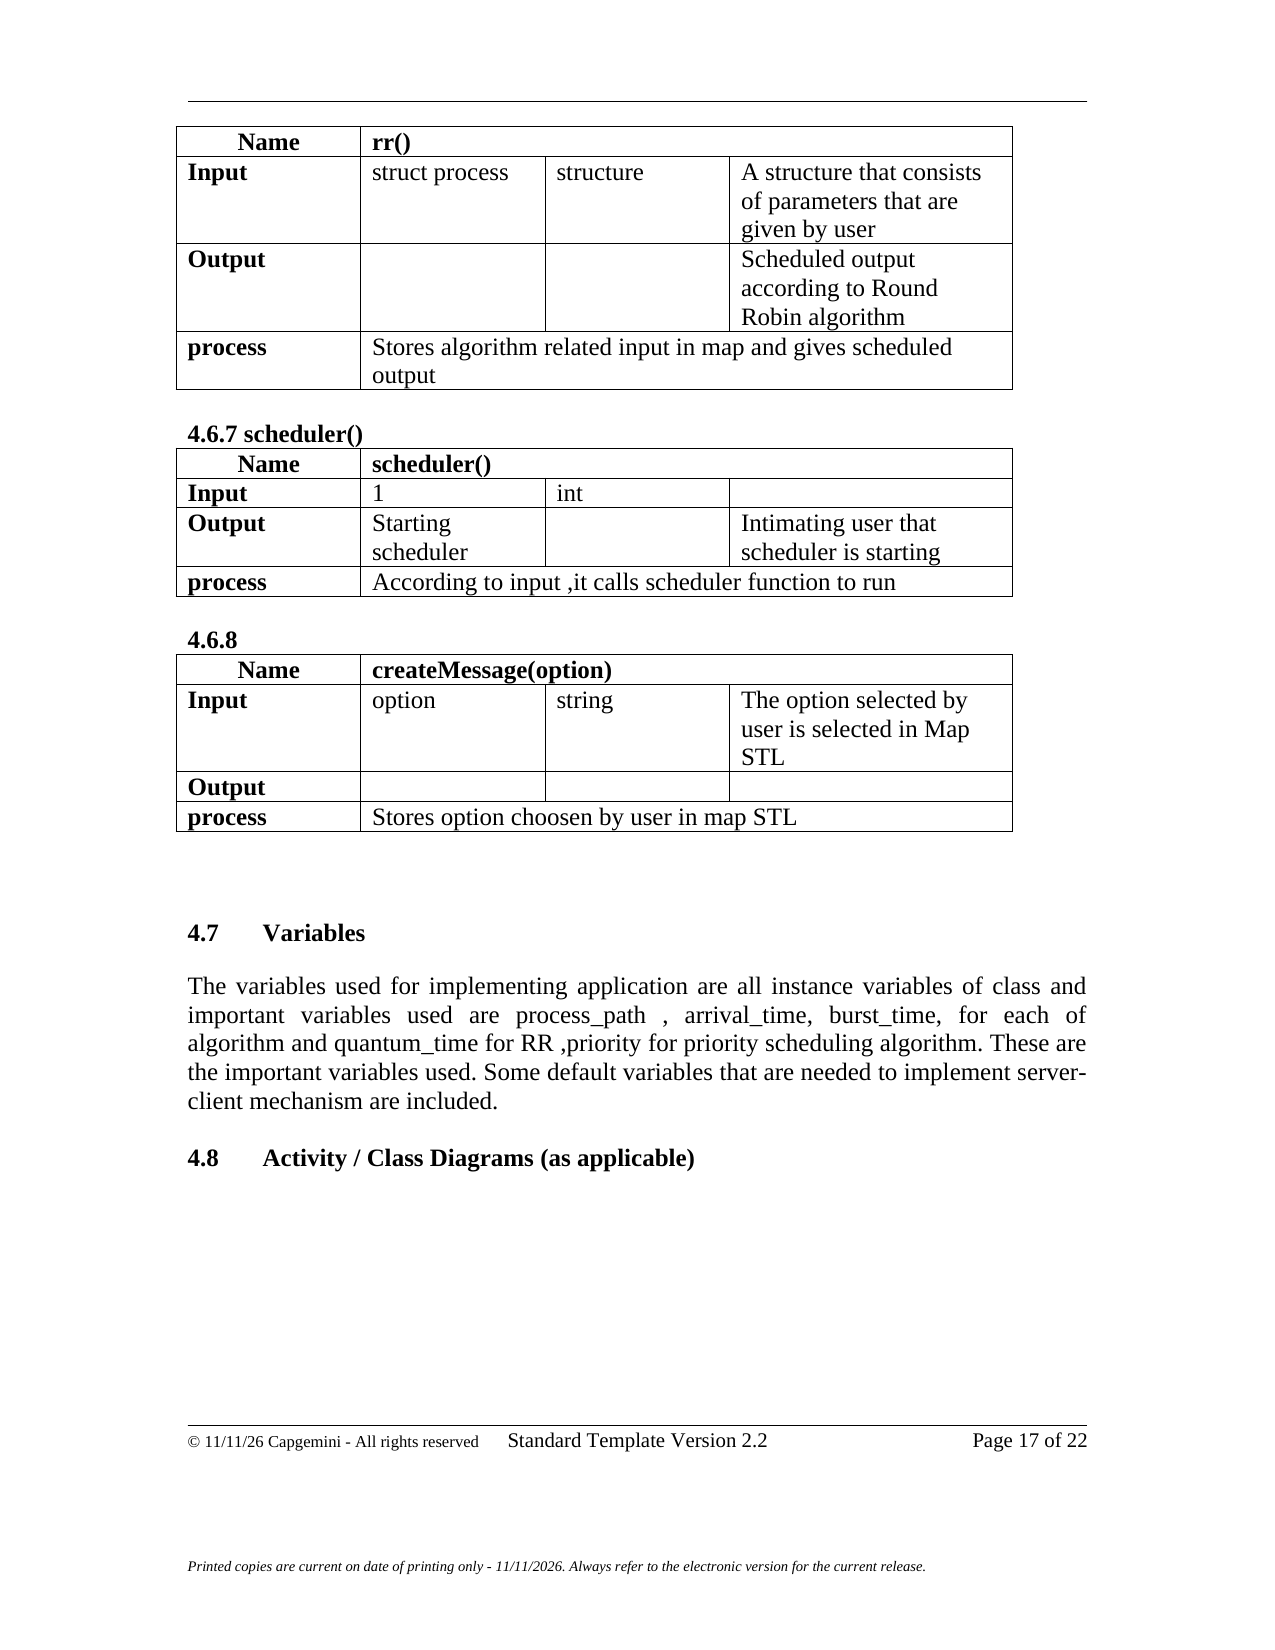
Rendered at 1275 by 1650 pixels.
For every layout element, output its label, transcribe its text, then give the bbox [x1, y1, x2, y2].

table_cell [546, 244, 729, 331]
table_header rr() [361, 127, 1012, 156]
table_cell [361, 772, 545, 801]
table_cell According to input ,it calls scheduler function to run [361, 567, 1012, 596]
table_cell [546, 508, 729, 566]
table_cell Input [177, 479, 360, 507]
table_cell [730, 772, 1012, 801]
list Activity / Class Diagrams (as applicable) [187, 1143, 1087, 1172]
table_cell structure [546, 157, 729, 243]
table_cell Stores algorithm related input in map and gives scheduled output [361, 332, 1012, 389]
text The variables used for implementing application are all instance variables of class and important variables used are process_path , arrival_time, burst_time, for each of algorithm and quantum_time for RR ,priority for priority scheduling algorithm. These are the important variables used. Some default variables that are needed to implement server-client mechanism are included. [187, 971, 1087, 1115]
table_cell Stores option choosen by user in map STL [361, 802, 1012, 831]
table_cell struct process [361, 157, 545, 243]
table_cell process [177, 567, 360, 596]
table_cell option [361, 685, 545, 771]
table_cell Output [177, 772, 360, 801]
table_cell Scheduled output according to Round Robin algorithm [730, 244, 1012, 331]
table_cell process [177, 332, 360, 389]
table_header scheduler() [361, 449, 1012, 477]
table_header Name [177, 127, 360, 156]
text 4.6.8 [187, 625, 1087, 654]
list Variables [187, 918, 1087, 947]
table_cell [730, 479, 1012, 507]
table_cell string [546, 685, 729, 771]
table_cell Output [177, 244, 360, 331]
table_cell [546, 772, 729, 801]
table_cell 1 [361, 479, 545, 507]
table_cell Starting scheduler [361, 508, 545, 566]
table_header createMessage(option) [361, 655, 1012, 684]
table_cell Output [177, 508, 360, 566]
text 4.6.7 scheduler() [187, 419, 1087, 448]
table_cell Intimating user that scheduler is starting [730, 508, 1012, 566]
table_cell The option selected by user is selected in Map STL [730, 685, 1012, 771]
table_cell Input [177, 157, 360, 243]
table_cell process [177, 802, 360, 831]
table_cell Input [177, 685, 360, 771]
table_cell [361, 244, 545, 331]
table_header Name [177, 449, 360, 477]
table_cell A structure that consists of parameters that are given by user [730, 157, 1012, 243]
table_header Name [177, 655, 360, 684]
table_cell int [546, 479, 729, 507]
